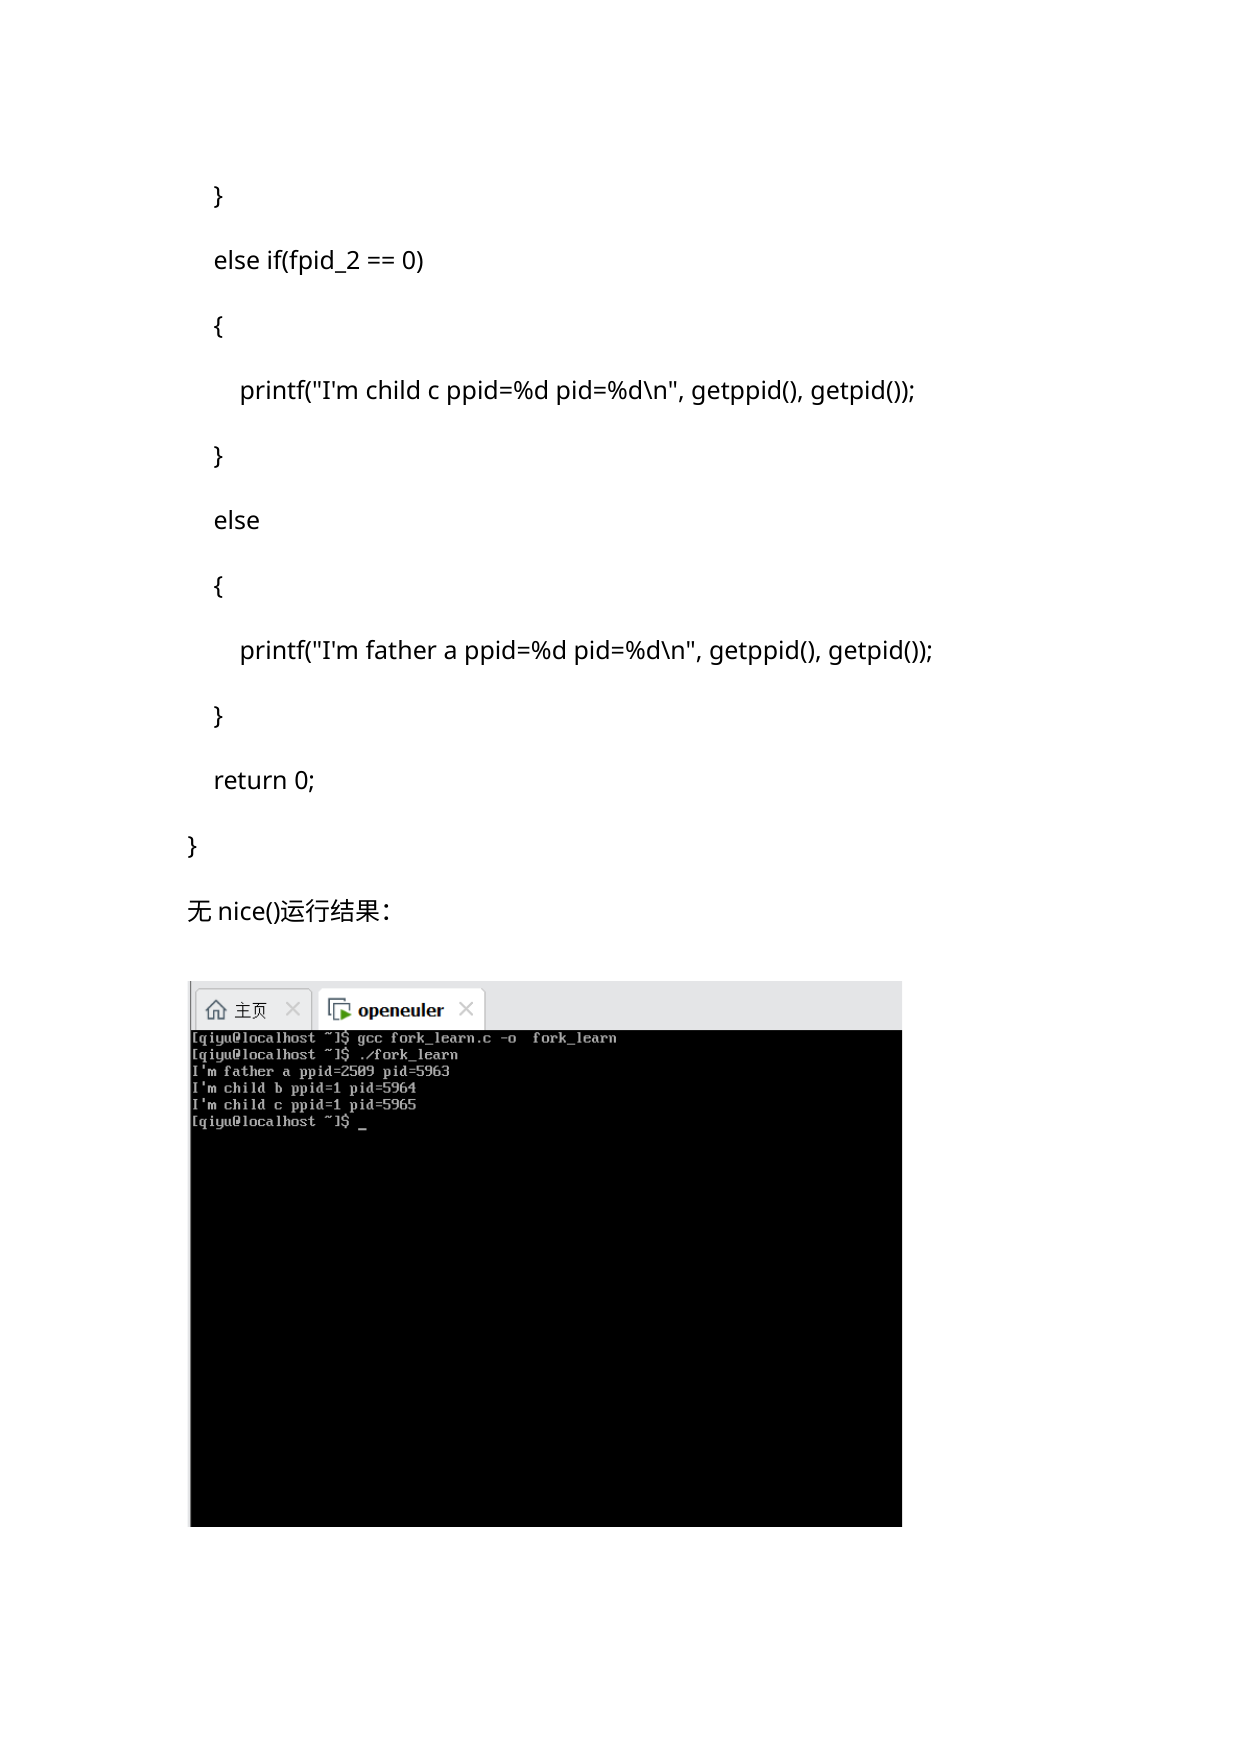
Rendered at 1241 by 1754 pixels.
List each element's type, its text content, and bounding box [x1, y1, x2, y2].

text else if(fpid_2 == 0) [187, 227, 1053, 292]
text } [187, 812, 1053, 877]
text { [187, 552, 1053, 617]
text printf("I'm child c ppid=%d pid=%d\n", getppid(), getpid()); [187, 357, 1053, 422]
text } [187, 422, 1053, 487]
text printf("I'm father a ppid=%d pid=%d\n", getppid(), getpid()); [187, 617, 1053, 682]
text } [187, 162, 1053, 227]
text } [187, 682, 1053, 747]
text return 0; [187, 747, 1053, 812]
picture [187, 981, 903, 1527]
text else [187, 487, 1053, 552]
text 无nice()运行结果： [187, 877, 1053, 942]
text { [187, 292, 1053, 357]
